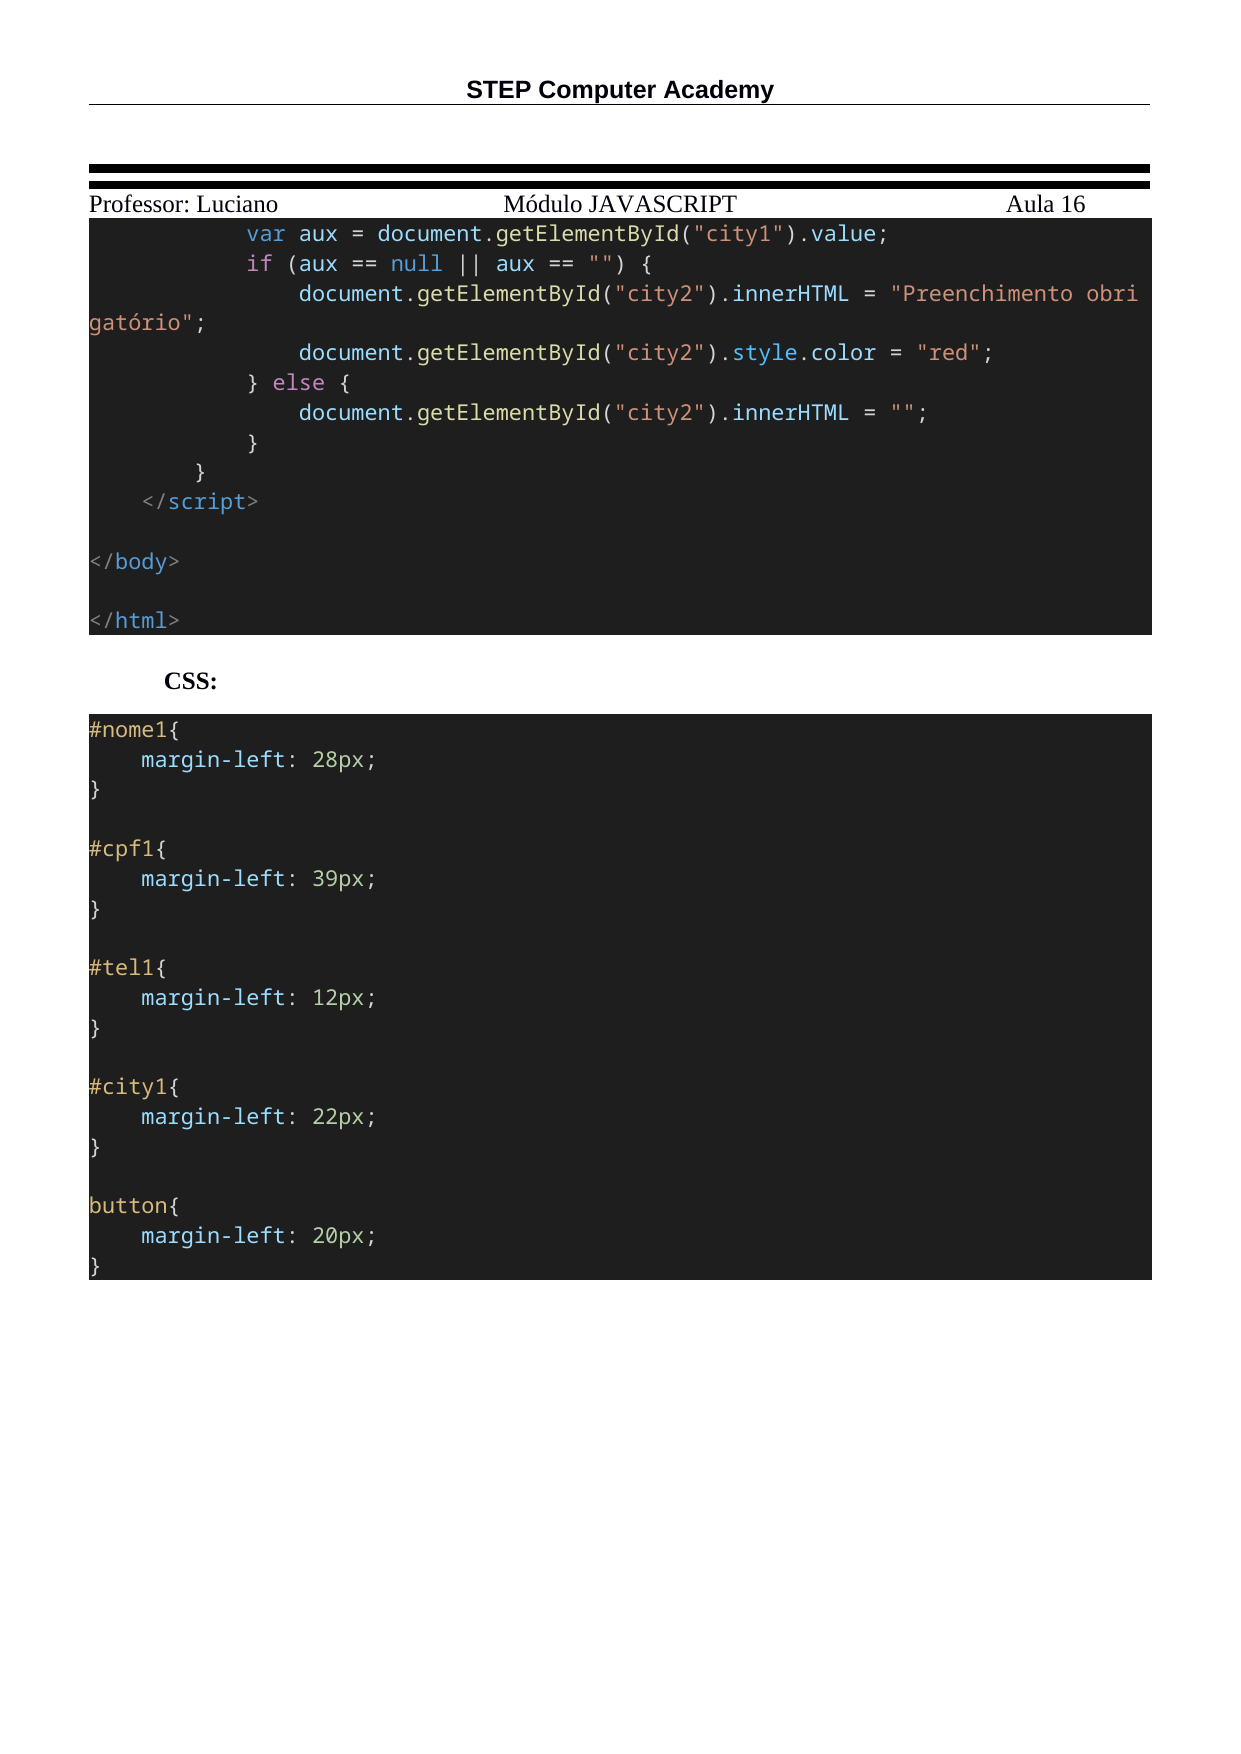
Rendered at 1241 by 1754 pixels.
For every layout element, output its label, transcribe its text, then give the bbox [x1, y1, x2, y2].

text } [89, 456, 1152, 486]
text } [89, 1131, 1152, 1161]
text </script> [89, 486, 1152, 516]
list CSS: [164, 666, 1152, 695]
text document.getElementById("city2").innerHTML = ""; [89, 397, 1152, 426]
text } [89, 1250, 1152, 1280]
text margin-left: 28px; [89, 743, 1152, 773]
text #nome1{ [89, 714, 1152, 743]
text margin-left: 20px; [89, 1220, 1152, 1250]
text #city1{ [89, 1071, 1152, 1101]
text margin-left: 39px; [89, 863, 1152, 892]
text document.getElementById("city2").innerHTML = "Preenchimento obrigatório"; [89, 277, 1152, 337]
text } [89, 892, 1152, 922]
text margin-left: 12px; [89, 982, 1152, 1012]
text #tel1{ [89, 952, 1152, 982]
text } [89, 426, 1152, 456]
text if (aux == null || aux == "") { [89, 248, 1152, 277]
text </body> [89, 546, 1152, 575]
text var aux = document.getElementById("city1").value; [89, 218, 1152, 248]
text button{ [89, 1190, 1152, 1220]
text } [89, 1012, 1152, 1041]
text } else { [89, 367, 1152, 397]
text } [89, 773, 1152, 803]
text </html> [89, 605, 1152, 635]
text #cpf1{ [89, 833, 1152, 863]
text document.getElementById("city2").style.color = "red"; [89, 337, 1152, 367]
text margin-left: 22px; [89, 1101, 1152, 1131]
